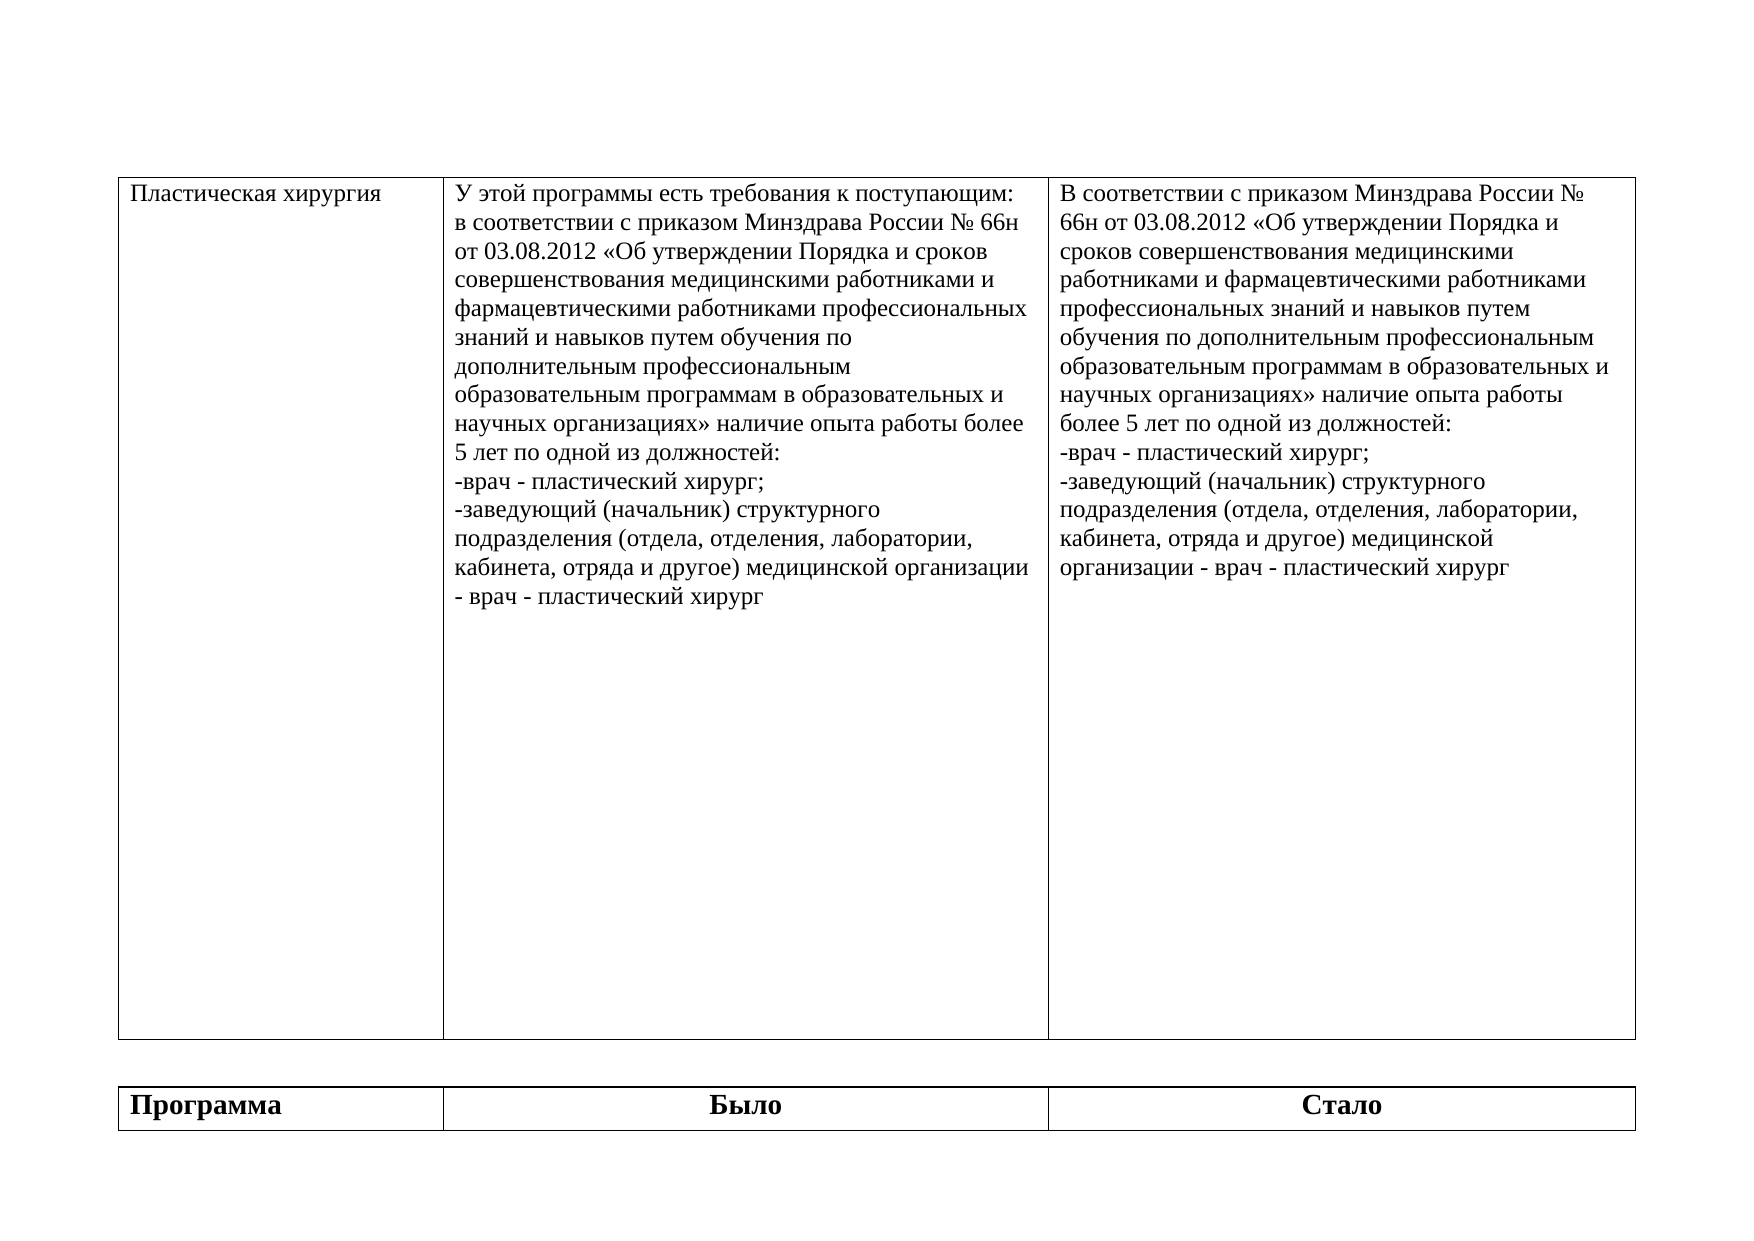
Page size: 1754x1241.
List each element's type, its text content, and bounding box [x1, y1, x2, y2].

table_cell Пластическая хирургия [119, 178, 443, 1038]
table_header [119, 1088, 443, 1130]
table_cell В соответствии с приказом Минздрава России № 66н от 03.08.2012 «Об утверждении Порядка и сроков совершенствования медицинскими работниками и фармацевтическими работниками профессиональных знаний и навыков путем обучения по дополнительным профессиональным образовательным программам в образовательных и научных организациях» наличие опыта работы более 5 лет по одной из должностей: -врач - пластический хирург; -заведующий (начальник) структурного подразделения (отдела, отделения, лаборатории, кабинета, отряда и другое) медицинской организации - врач - пластический хирург [1049, 178, 1635, 1038]
table_header Стало [1049, 1088, 1635, 1130]
table_header Было [444, 1088, 1048, 1130]
table_cell У этой программы есть требования к поступающим: в соответствии с приказом Минздрава России № 66н от 03.08.2012 «Об утверждении Порядка и сроков совершенствования медицинскими работниками и фармацевтическими работниками профессиональных знаний и навыков путем обучения по дополнительным профессиональным образовательным программам в образовательных и научных организациях» наличие опыта работы более 5 лет по одной из должностей: -врач - пластический хирург; -заведующий (начальник) структурного подразделения (отдела, отделения, лаборатории, кабинета, отряда и другое) медицинской организации - врач - пластический хирург [444, 178, 1048, 1038]
